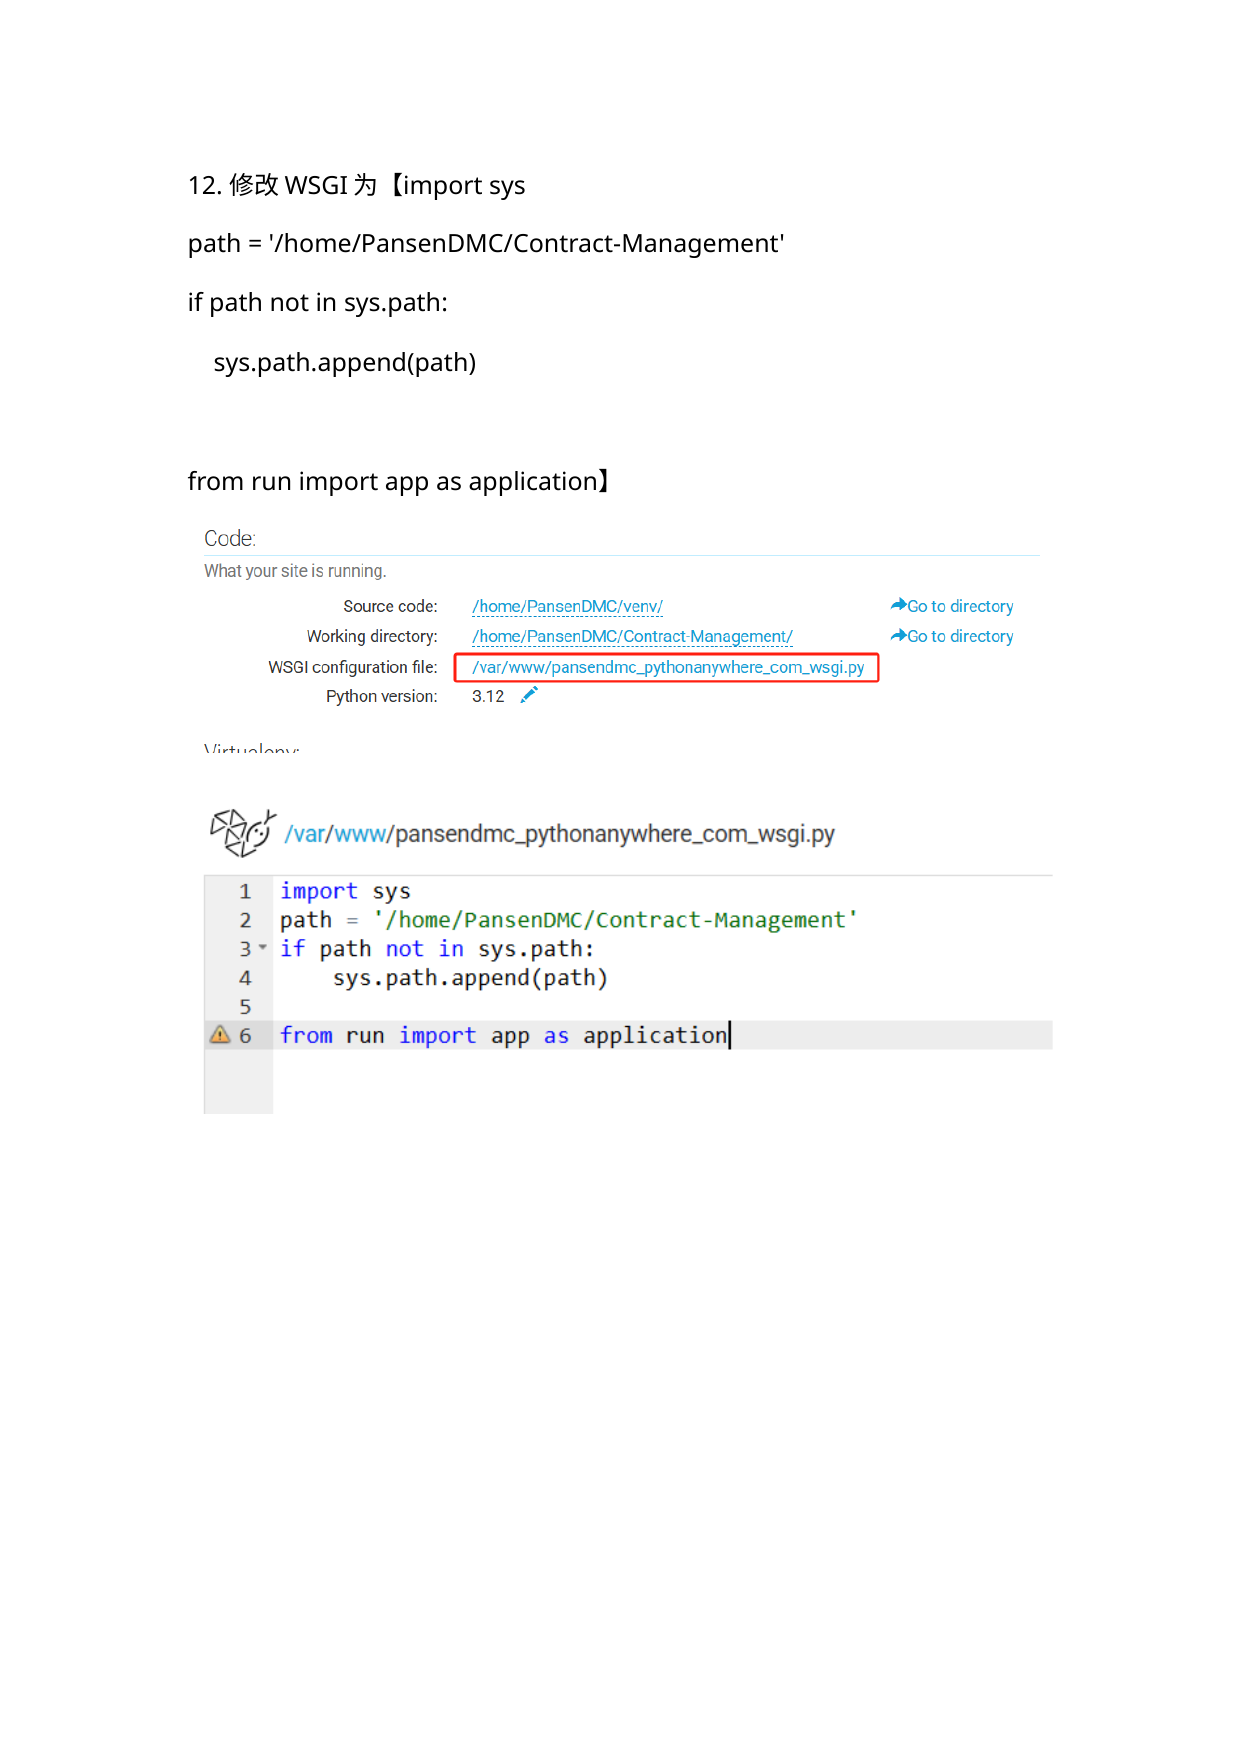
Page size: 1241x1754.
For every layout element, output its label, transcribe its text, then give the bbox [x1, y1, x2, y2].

text path = '/home/PansenDMC/Contract-Management' [187, 224, 1053, 262]
text from run import app as application】 [187, 461, 1053, 499]
picture [187, 805, 1053, 1114]
picture [187, 520, 1053, 753]
text sys.path.append(path) [187, 343, 1053, 380]
text 12. 修改WSGI为【import sys [187, 164, 1053, 202]
text if path not in sys.path: [187, 283, 1053, 321]
